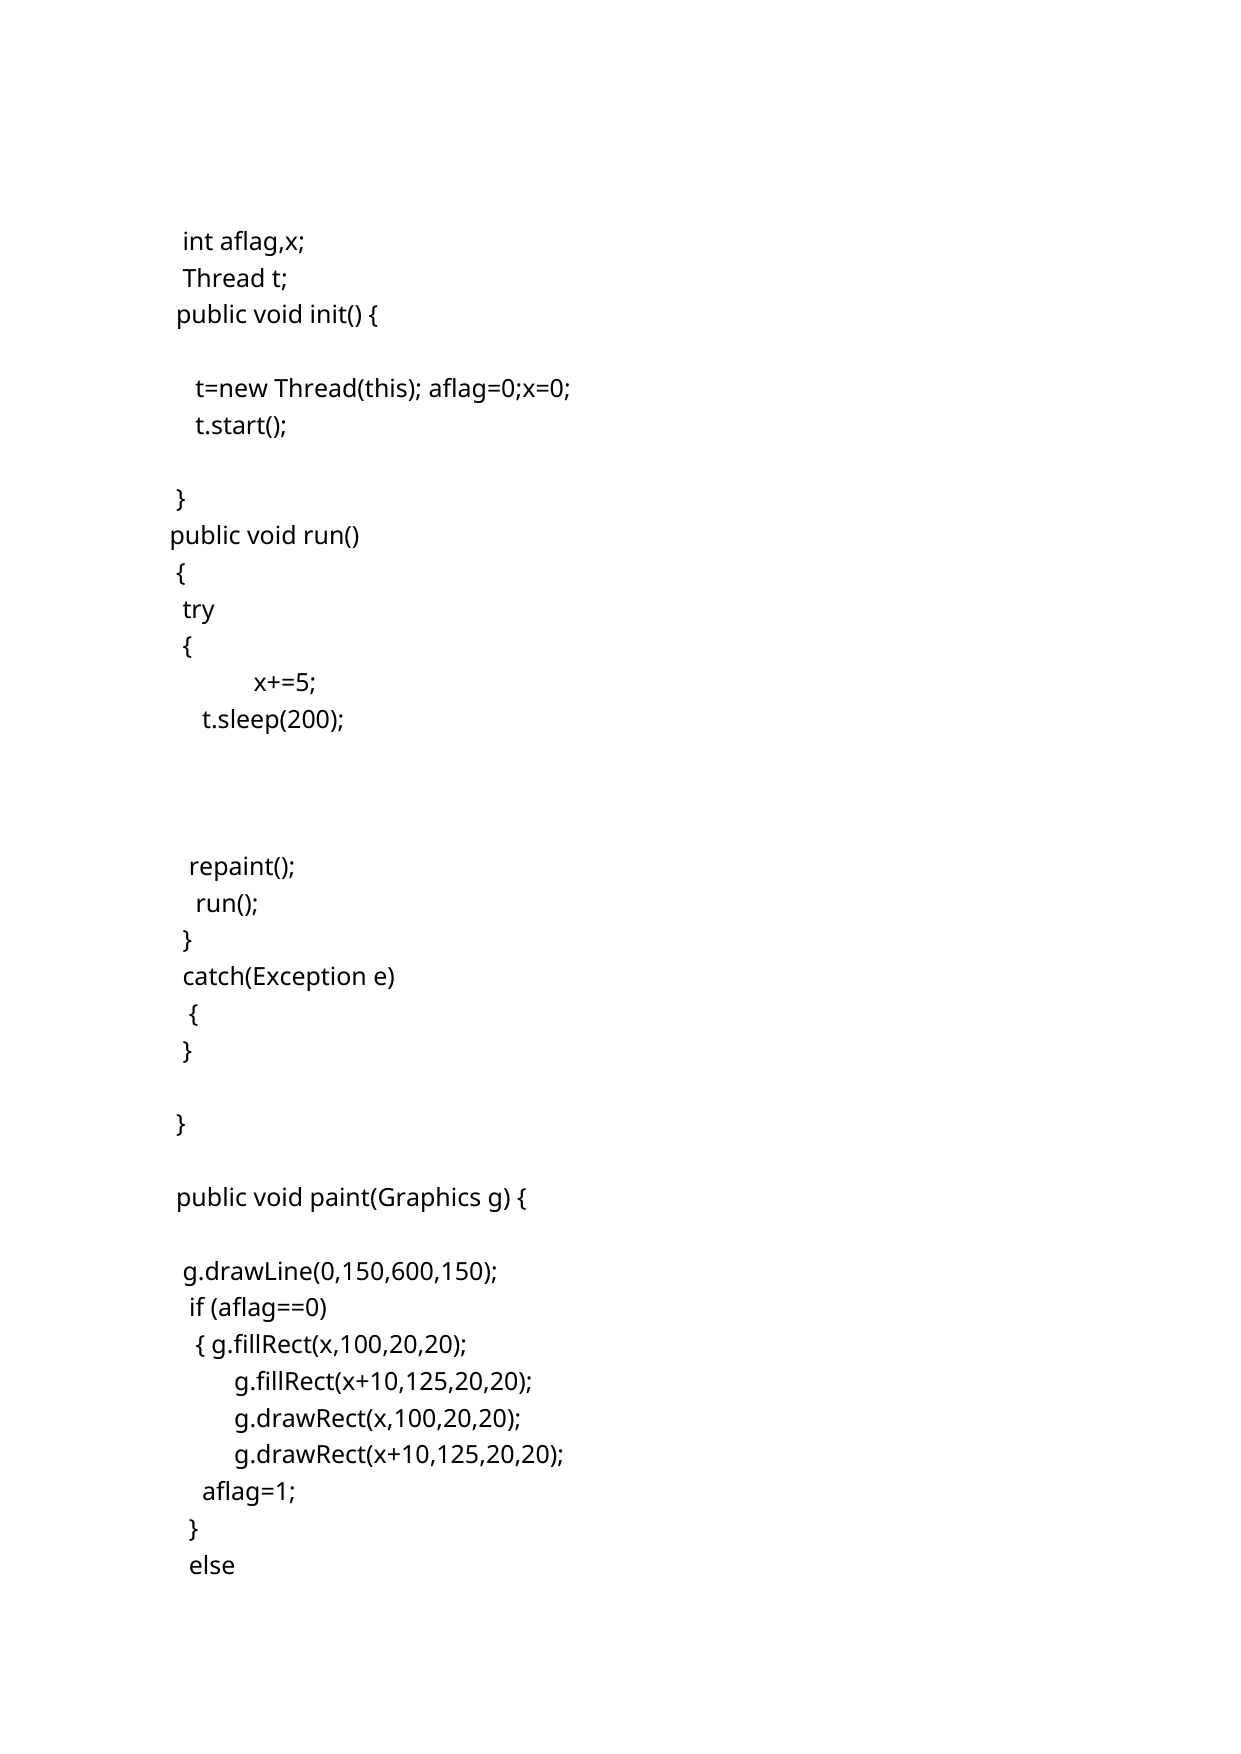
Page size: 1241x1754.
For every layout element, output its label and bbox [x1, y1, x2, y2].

text [150, 150, 1090, 1581]
